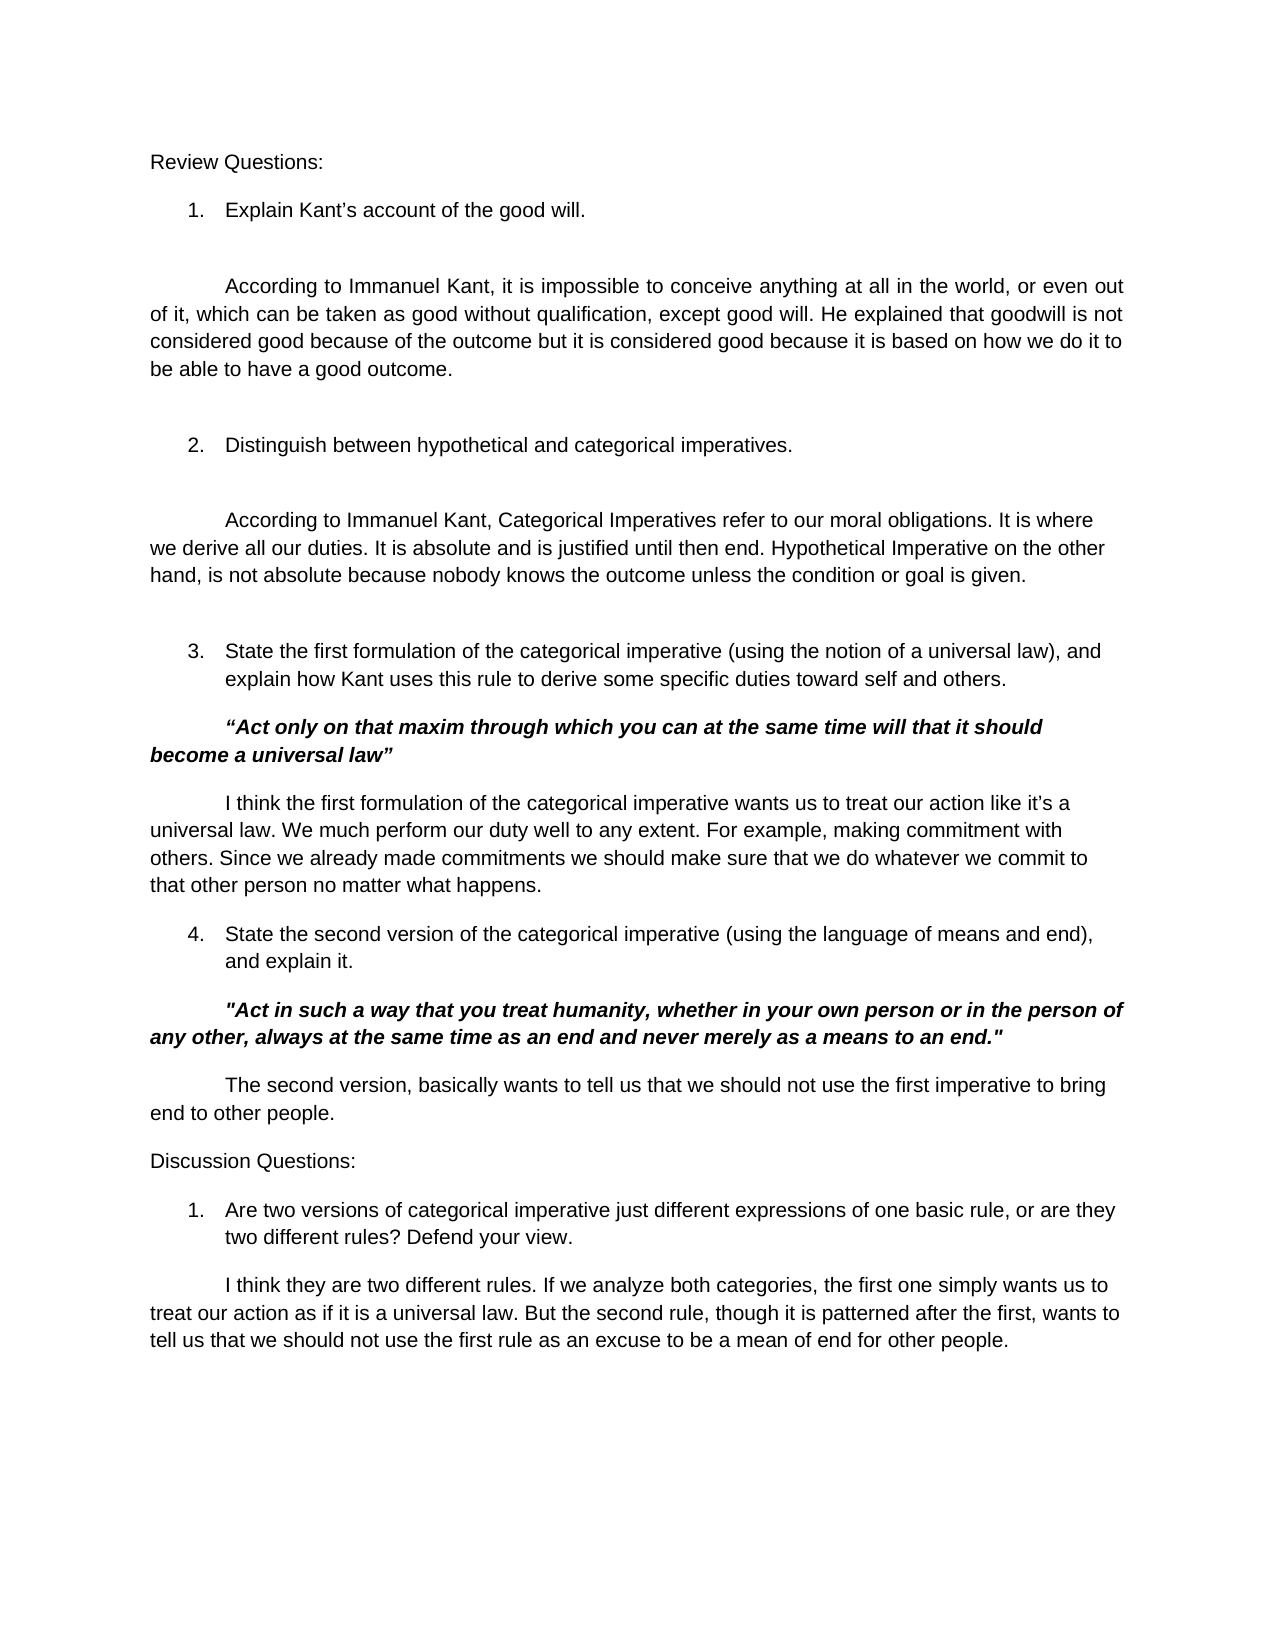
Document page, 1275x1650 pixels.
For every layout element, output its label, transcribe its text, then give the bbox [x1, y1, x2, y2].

list Distinguish between hypothetical and categorical imperatives. [187, 432, 1125, 456]
list Explain Kant’s account of the good will. [187, 198, 1125, 222]
text According to Immanuel Kant, Categorical Imperatives refer to our moral obligations. It is where we derive all our duties. It is absolute and is justified until then end. Hypothetical Imperative on the other hand, is not absolute because nobody knows the outcome unless the condition or goal is given. [150, 508, 1125, 587]
list Are two versions of categorical imperative just different expressions of one basic rule, or are they two different rules? Defend your view. [187, 1197, 1125, 1249]
text The second version, basically wants to tell us that we should not use the first imperative to bring end to other people. [150, 1073, 1125, 1125]
text Discussion Questions: [150, 1149, 1125, 1173]
text I think they are two different rules. If we analyze both categories, the first one simply wants us to treat our action as if it is a universal law. But the second rule, though it is patterned after the first, wants to tell us that we should not use the first rule as an excuse to be a mean of end for other people. [150, 1273, 1125, 1352]
list State the first formulation of the categorical imperative (using the notion of a universal law), and explain how Kant uses this rule to derive some specific duties toward self and others. [187, 639, 1125, 691]
list State the second version of the categorical imperative (using the language of means and end), and explain it. [187, 922, 1125, 973]
text I think the first formulation of the categorical imperative wants us to treat our action like it’s a universal law. We much perform our duty well to any extent. For example, making commitment with others. Since we already made commitments we should make sure that we do whatever we commit to that other person no matter what happens. [150, 791, 1125, 897]
text According to Immanuel Kant, it is impossible to conceive anything at all in the world, or even out of it, which can be taken as good without qualification, except good will. He explained that goodwill is not considered good because of the outcome but it is considered good because it is based on how we do it to be able to have a good outcome. [150, 274, 1125, 381]
text "Act in such a way that you treat humanity, whether in your own person or in the person of any other, always at the same time as an end and never merely as a means to an end." [150, 997, 1125, 1049]
text Review Questions: [150, 150, 1125, 174]
text “Act only on that maxim through which you can at the same time will that it should become a universal law” [150, 715, 1125, 766]
